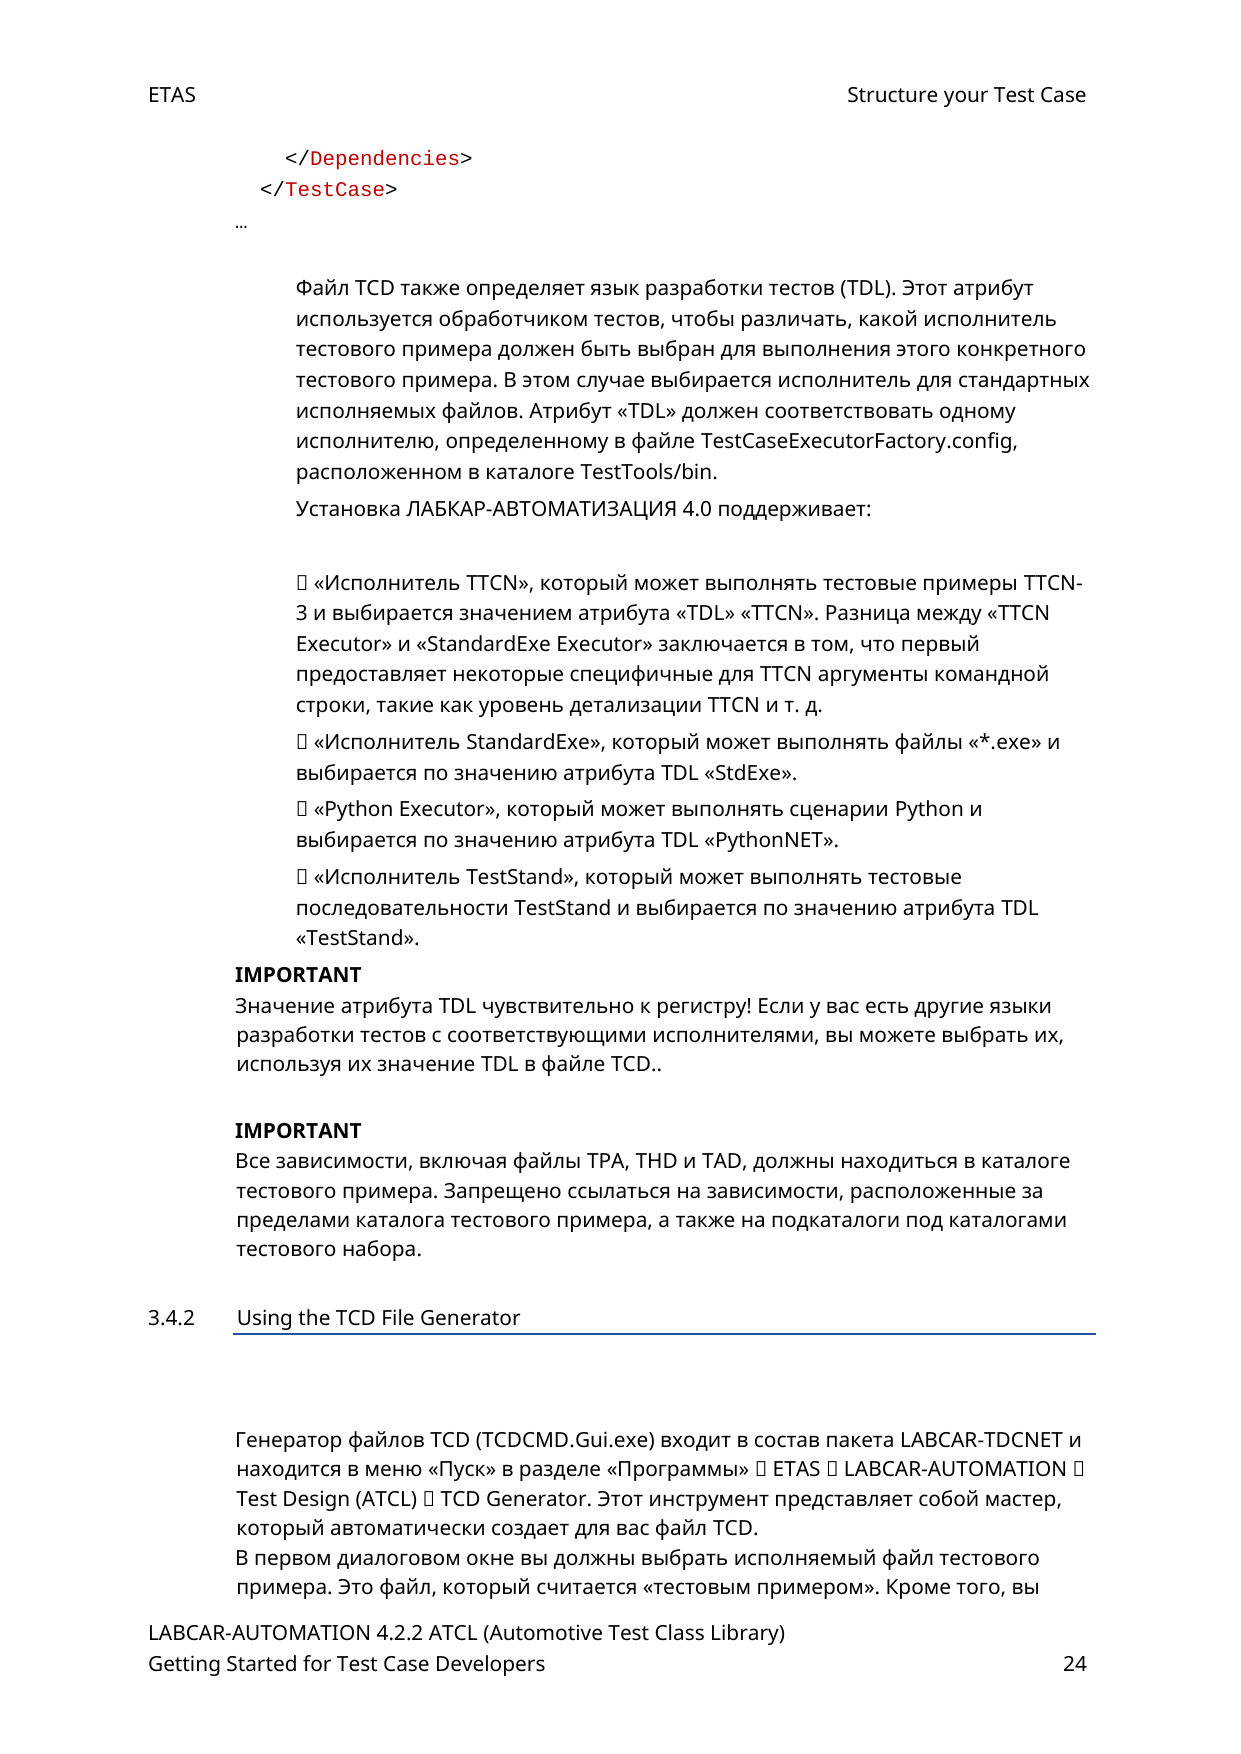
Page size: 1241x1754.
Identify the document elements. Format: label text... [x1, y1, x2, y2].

text  «Python Executor», который может выполнять сценарии Python и выбирается по значению атрибута TDL «PythonNET». [296, 794, 1092, 853]
text Все зависимости, включая файлы TPA, THD и TAD, должны находиться в каталоге тестового примера. Запрещено ссылаться на зависимости, расположенные за пределами каталога тестового примера, а также на подкаталоги под каталогами тестового набора. [235, 1146, 1092, 1263]
text Генератор файлов TCD (TCDCMD.Gui.exe) входит в состав пакета LABCAR-TDCNET и находится в меню «Пуск» в разделе «Программы»  ETAS  LABCAR-AUTOMATION  Test Design (ATCL)  TCD Generator. Этот инструмент представляет собой мастер, который автоматически создает для вас файл TCD. [235, 1425, 1092, 1541]
text IMPORTANT [235, 960, 1092, 988]
text  «Исполнитель TestStand», который может выполнять тестовые последовательности TestStand и выбирается по значению атрибута TDL «TestStand». [296, 862, 1092, 952]
subtitle Using the TCD File Generator [148, 1303, 1092, 1331]
text </TestCase> [235, 179, 1075, 203]
text </Dependencies> [235, 148, 1075, 171]
text Установка ЛАБКАР-АВТОМАТИЗАЦИЯ 4.0 поддерживает: [296, 494, 1092, 522]
text Файл TCD также определяет язык разработки тестов (TDL). Этот атрибут используется обработчиком тестов, чтобы различать, какой исполнитель тестового примера должен быть выбран для выполнения этого конкретного тестового примера. В этом случае выбирается исполнитель для стандартных исполняемых файлов. Атрибут «TDL» должен соответствовать одному исполнителю, определенному в файле TestCaseExecutorFactory.config, расположенном в каталоге TestTools/bin. [296, 273, 1092, 485]
text  «Исполнитель StandardExe», который может выполнять файлы «*.exe» и выбирается по значению атрибута TDL «StdExe». [296, 727, 1092, 786]
text  «Исполнитель TTCN», который может выполнять тестовые примеры TTCN-3 и выбирается значением атрибута «TDL» «TTCN». Разница между «TTCN Executor» и «StandardExe Executor» заключается в том, что первый предоставляет некоторые специфичные для TTCN аргументы командной строки, такие как уровень детализации TTCN и т. д. [296, 568, 1092, 718]
text IMPORTANT [235, 1116, 1092, 1144]
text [235, 1543, 1092, 1600]
text … [235, 211, 1088, 235]
text Значение атрибута TDL чувствительно к регистру! Если у вас есть другие языки разработки тестов с соответствующими исполнителями, вы можете выбрать их, используя их значение TDL в файле TCD.. [235, 991, 1092, 1078]
